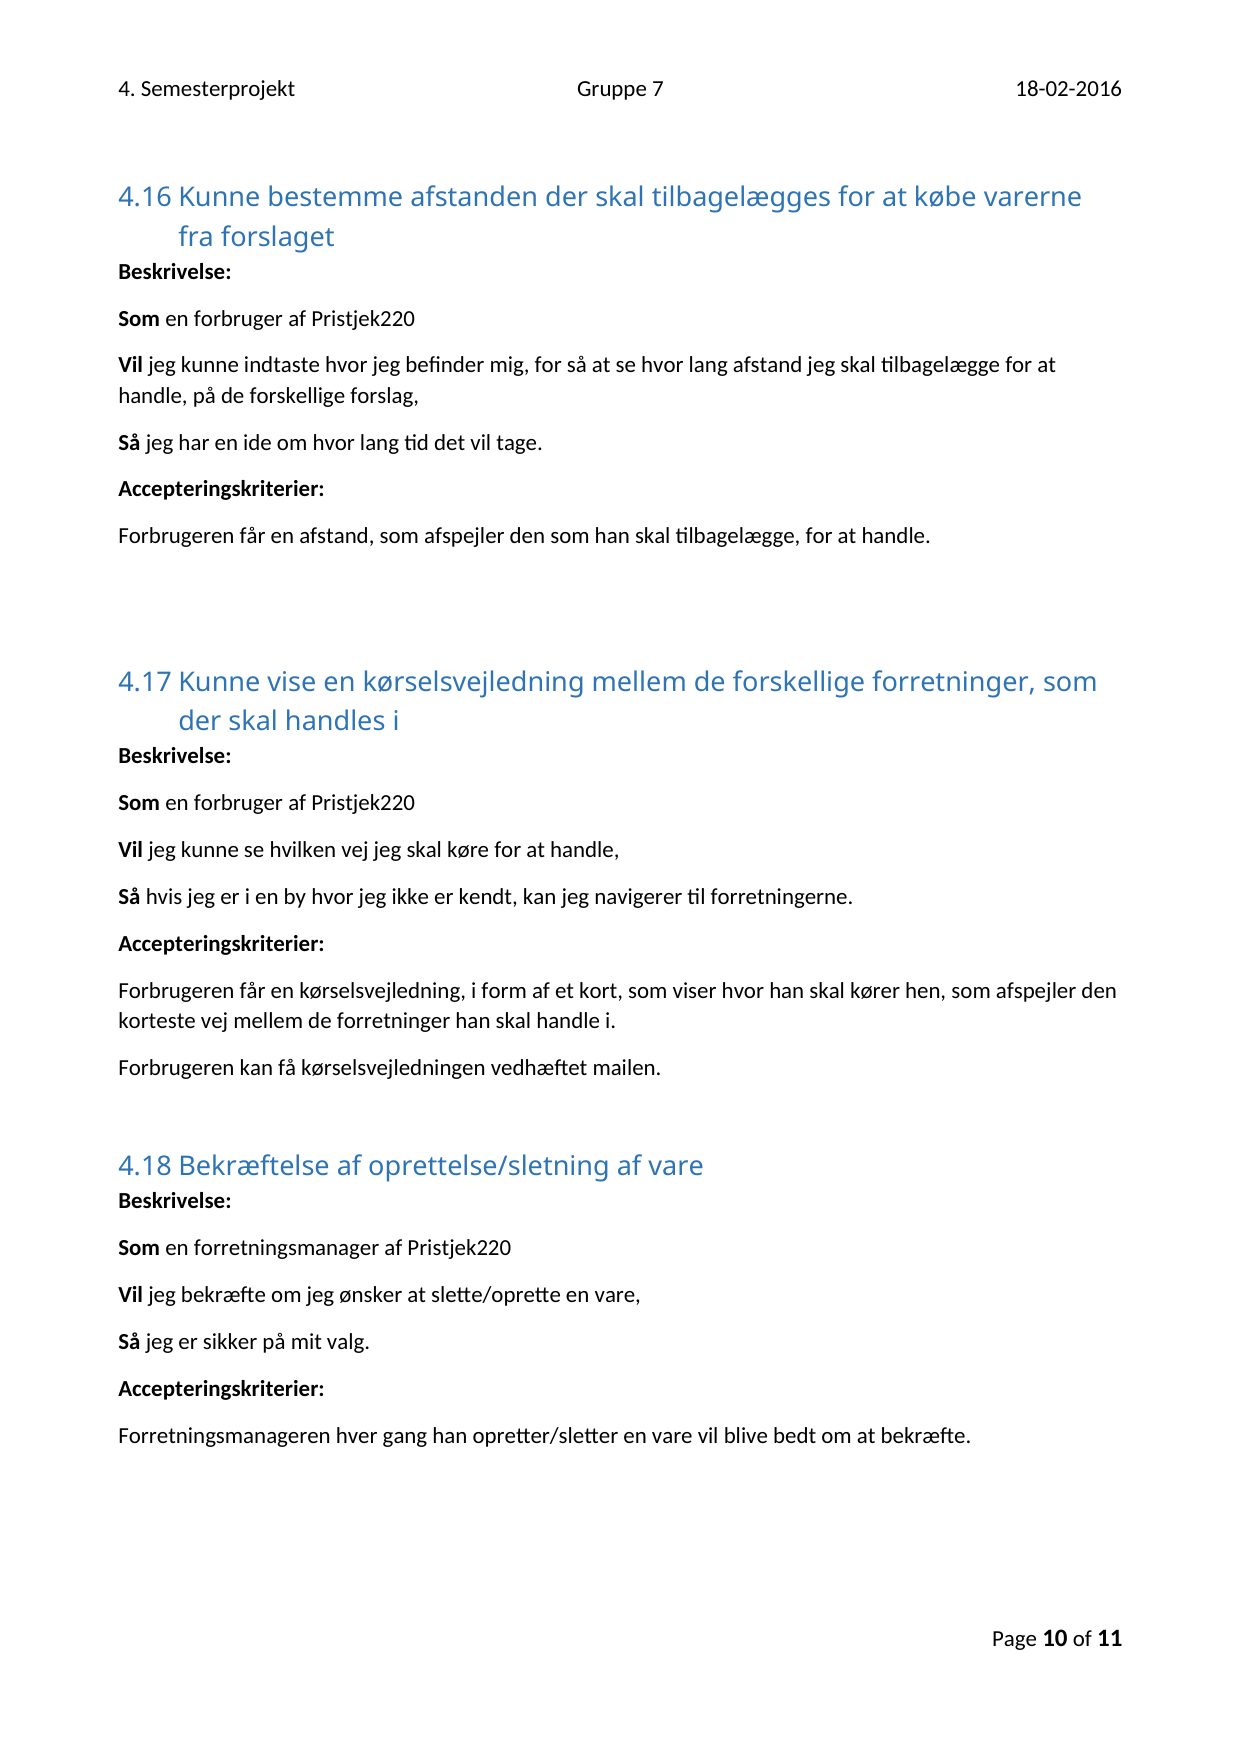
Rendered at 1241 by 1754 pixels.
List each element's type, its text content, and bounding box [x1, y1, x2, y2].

text Beskrivelse: [118, 742, 1122, 769]
text Accepteringskriterier: [118, 474, 1122, 502]
text Som en forbruger af Pristjek220 [118, 304, 1122, 332]
subtitle Kunne bestemme afstanden der skal tilbagelægges for at købe varerne fra forslaget [118, 177, 1122, 254]
text Vil jeg kunne indtaste hvor jeg befinder mig, for så at se hvor lang afstand jeg skal tilbagelægge for at handle, på de forskellige forslag, [118, 351, 1122, 409]
text Accepteringskriterier: [118, 1374, 1122, 1402]
text Accepteringskriterier: [118, 929, 1122, 957]
subtitle Kunne vise en kørselsvejledning mellem de forskellige forretninger, som der skal handles i [118, 662, 1122, 739]
text Forbrugeren får en kørselsvejledning, i form af et kort, som viser hvor han skal kører hen, som afspejler den korteste vej mellem de forretninger han skal handle i. [118, 976, 1122, 1034]
text Som en forbruger af Pristjek220 [118, 788, 1122, 816]
text Vil jeg bekræfte om jeg ønsker at slette/oprette en vare, [118, 1280, 1122, 1308]
text Så jeg er sikker på mit valg. [118, 1327, 1122, 1355]
text Beskrivelse: [118, 1187, 1122, 1214]
text Forbrugeren kan få kørselsvejledningen vedhæftet mailen. [118, 1053, 1122, 1081]
text Så hvis jeg er i en by hvor jeg ikke er kendt, kan jeg navigerer til forretningerne. [118, 882, 1122, 910]
text Beskrivelse: [118, 257, 1122, 285]
subtitle Bekræftelse af oprettelse/sletning af vare [118, 1147, 1122, 1184]
text Som en forretningsmanager af Pristjek220 [118, 1233, 1122, 1261]
text Vil jeg kunne se hvilken vej jeg skal køre for at handle, [118, 835, 1122, 863]
text Så jeg har en ide om hvor lang tid det vil tage. [118, 428, 1122, 456]
text Forretningsmanageren hver gang han opretter/sletter en vare vil blive bedt om at bekræfte. [118, 1421, 1122, 1449]
text Forbrugeren får en afstand, som afspejler den som han skal tilbagelægge, for at handle. [118, 521, 1122, 549]
